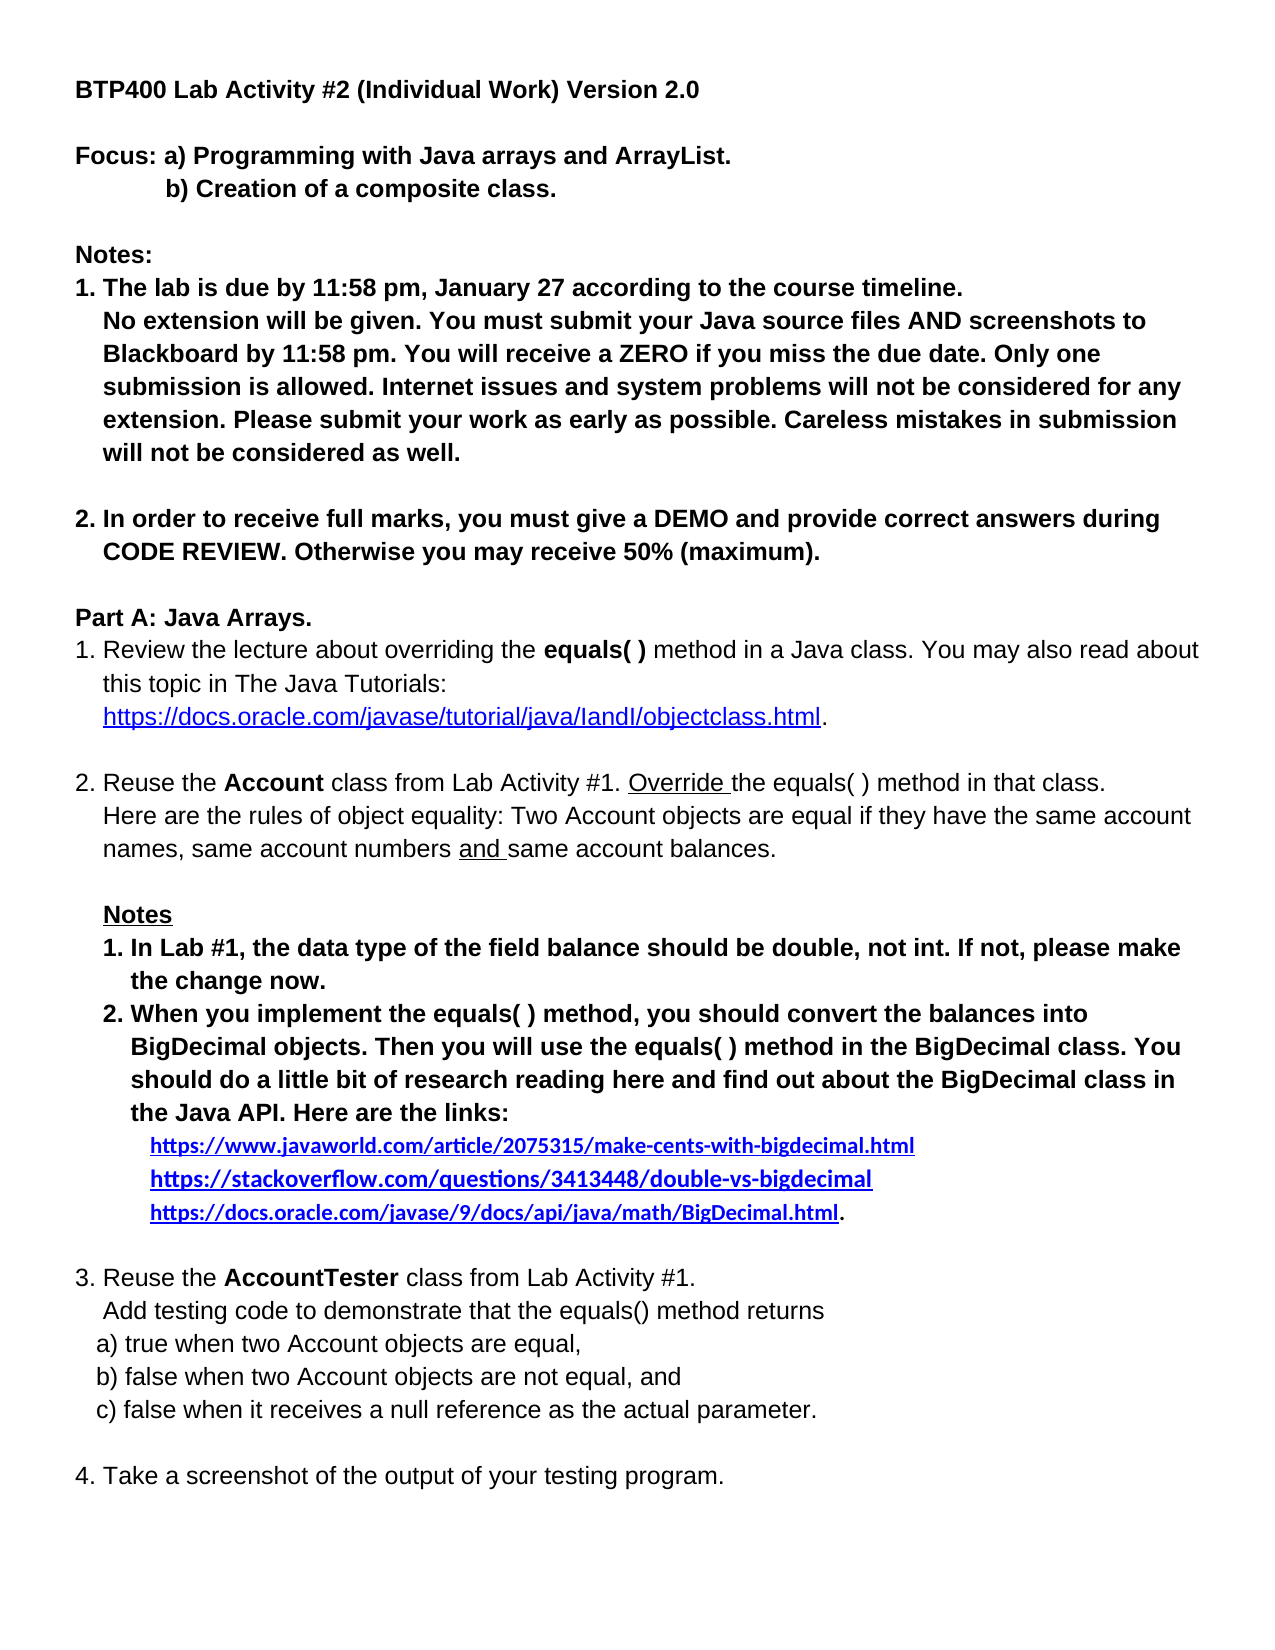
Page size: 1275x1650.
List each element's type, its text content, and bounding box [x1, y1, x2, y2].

text 2. Reuse the Account class from Lab Activity #1. Override the equals( ) method in that class. [75, 768, 1200, 796]
text 3. Reuse the AccountTester class from Lab Activity #1. [75, 1263, 1200, 1292]
text c) false when it receives a null reference as the actual parameter. [75, 1395, 1200, 1424]
text 2. In order to receive full marks, you must give a DEMO and provide correct answers during [75, 504, 1200, 533]
text extension. Please submit your work as early as possible. Careless mistakes in submission [75, 405, 1200, 434]
text BigDecimal objects. Then you will use the equals( ) method in the BigDecimal class. You [75, 1032, 1200, 1061]
text a) true when two Account objects are equal, [75, 1329, 1200, 1358]
text Here are the rules of object equality: Two Account objects are equal if they have the same account [75, 801, 1200, 829]
text submission is allowed. Internet issues and system problems will not be considered for any [75, 372, 1200, 401]
text 4. Take a screenshot of the output of your testing program. [75, 1461, 1200, 1490]
text https://docs.oracle.com/javase/9/docs/api/java/math/BigDecimal.html. [75, 1198, 1200, 1226]
text the Java API. Here are the links: [75, 1098, 1200, 1127]
text 1. In Lab #1, the data type of the field balance should be double, not int. If not, please make [75, 933, 1200, 961]
text 1. Review the lecture about overriding the equals( ) method in a Java class. You may also read about [75, 636, 1200, 664]
text this topic in The Java Tutorials: [75, 668, 1200, 697]
text b) false when two Account objects are not equal, and [75, 1362, 1200, 1391]
text 1. The lab is due by 11:58 pm, January 27 according to the course timeline. [75, 273, 1200, 302]
text BTP400 Lab Activity #2 (Individual Work) Version 2.0 [75, 75, 1200, 104]
text should do a little bit of research reading here and find out about the BigDecimal class in [75, 1065, 1200, 1093]
text No extension will be given. You must submit your Java source files AND screenshots to [75, 306, 1200, 335]
text https://stackoverflow.com/questions/3413448/double-vs-bigdecimal [75, 1163, 1200, 1193]
text https://www.javaworld.com/article/2075315/make-cents-with-bigdecimal.html [75, 1131, 1200, 1159]
text will not be considered as well. [75, 438, 1200, 467]
text Notes [75, 900, 1200, 928]
text Notes: [75, 240, 1200, 269]
text 2. When you implement the equals( ) method, you should convert the balances into [75, 999, 1200, 1027]
text Add testing code to demonstrate that the equals() method returns [75, 1296, 1200, 1325]
text CODE REVIEW. Otherwise you may receive 50% (maximum). [75, 537, 1200, 566]
text https://docs.oracle.com/javase/tutorial/java/IandI/objectclass.html. [75, 702, 1200, 730]
text Part A: Java Arrays. [75, 602, 1200, 631]
text b) Creation of a composite class. [75, 174, 1200, 203]
text names, same account numbers and same account balances. [75, 834, 1200, 862]
text Focus: a) Programming with Java arrays and ArrayList. [75, 141, 1200, 170]
text Blackboard by 11:58 pm. You will receive a ZERO if you miss the due date. Only one [75, 339, 1200, 368]
text the change now. [75, 966, 1200, 994]
